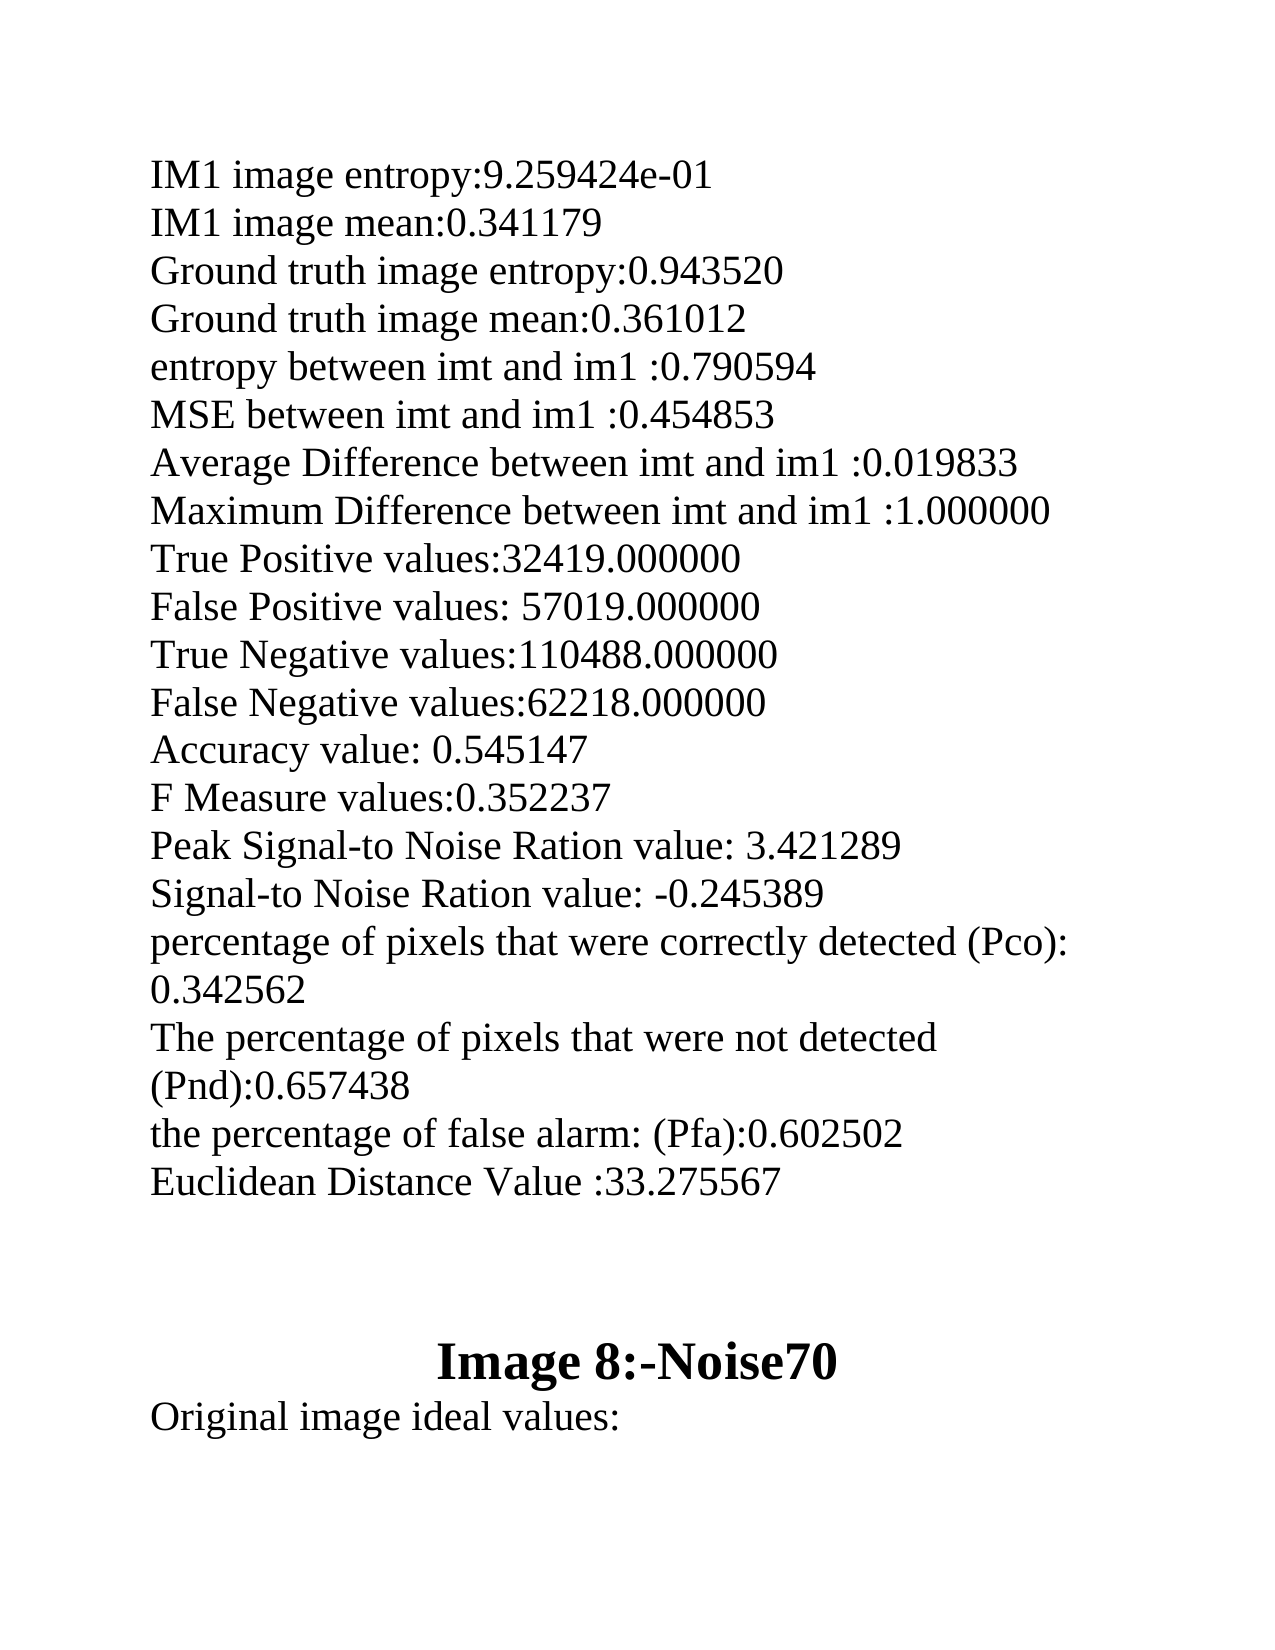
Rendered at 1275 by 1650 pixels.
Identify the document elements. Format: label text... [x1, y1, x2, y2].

text Peak Signal-to Noise Ration value: 3.421289 [150, 821, 1125, 869]
text the percentage of false alarm: (Pfa):0.602502 [150, 1108, 1125, 1156]
text percentage of pixels that were correctly detected (Pco): 0.342562 [150, 917, 1125, 1012]
text Signal-to Noise Ration value: -0.245389 [150, 869, 1125, 917]
text Euclidean Distance Value :33.275567 [150, 1156, 1125, 1204]
text True Negative values:110488.000000 [150, 629, 1125, 677]
text Accuracy value: 0.545147 [150, 725, 1125, 773]
text Ground truth image mean:0.361012 [150, 294, 1125, 342]
text True Positive values:32419.000000 [150, 533, 1125, 581]
text IM1 image entropy:9.259424e-01 [150, 150, 1125, 198]
text Average Difference between imt and im1 :0.019833 [150, 437, 1125, 485]
text Maximum Difference between imt and im1 :1.000000 [150, 485, 1125, 533]
text False Positive values: 57019.000000 [150, 581, 1125, 629]
text Original image ideal values: [150, 1391, 1125, 1439]
text IM1 image mean:0.341179 [150, 198, 1125, 246]
text Image 8:-Noise70 [150, 1329, 1125, 1391]
text Ground truth image entropy:0.943520 [150, 246, 1125, 294]
text entropy between imt and im1 :0.790594 [150, 342, 1125, 389]
text F Measure values:0.352237 [150, 773, 1125, 821]
text False Negative values:62218.000000 [150, 677, 1125, 725]
text The percentage of pixels that were not detected (Pnd):0.657438 [150, 1012, 1125, 1108]
text MSE between imt and im1 :0.454853 [150, 389, 1125, 437]
